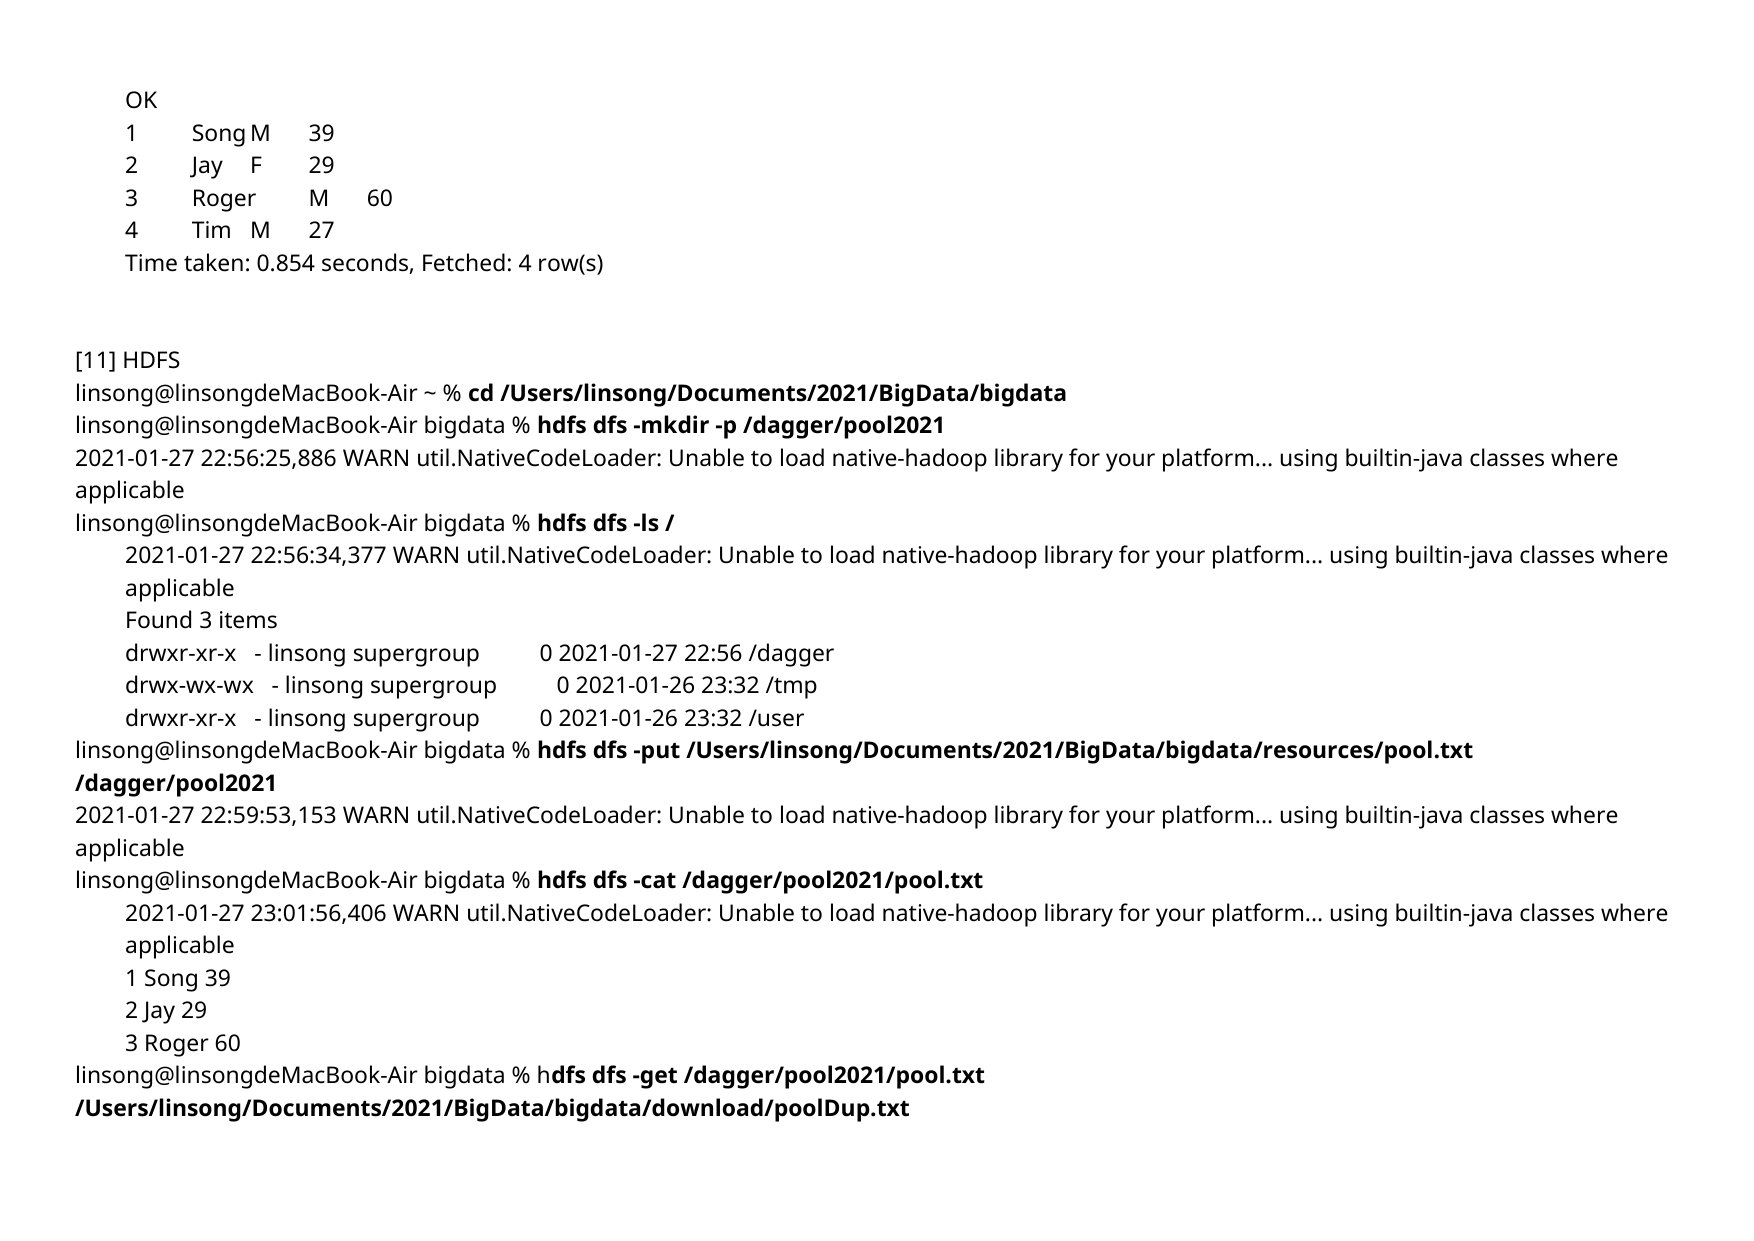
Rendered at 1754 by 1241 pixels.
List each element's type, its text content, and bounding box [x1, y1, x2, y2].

text 3 Roger 60% [125, 1026, 1679, 1059]
text linsong@linsongdeMacBook-Air bigdata % hdfs dfs -mkdir -p /dagger/pool2021 [75, 409, 1679, 441]
text OK [125, 84, 1679, 116]
text 1 Song 39 [125, 961, 1679, 994]
text linsong@linsongdeMacBook-Air bigdata % hdfs dfs -put /Users/linsong/Documents/2021/BigData/bigdata/resources/pool.txt /dagger/pool2021 [75, 734, 1679, 799]
text Time taken: 0.854 seconds, Fetched: 4 row(s) [125, 246, 1679, 279]
text 2021-01-27 22:59:53,153 WARN util.NativeCodeLoader: Unable to load native-hadoop library for your platform... using builtin-java classes where applicable [75, 799, 1679, 864]
text drwxr-xr-x - linsong supergroup 0 2021-01-27 22:56 /dagger [125, 636, 1679, 669]
text linsong@linsongdeMacBook-Air bigdata % hdfs dfs -cat /dagger/pool2021/pool.txt [75, 864, 1679, 896]
text 2021-01-27 22:56:34,377 WARN util.NativeCodeLoader: Unable to load native-hadoop library for your platform... using builtin-java classes where applicable [125, 539, 1679, 604]
text drwxr-xr-x - linsong supergroup 0 2021-01-26 23:32 /user [125, 701, 1679, 734]
text 2021-01-27 22:56:25,886 WARN util.NativeCodeLoader: Unable to load native-hadoop library for your platform... using builtin-java classes where applicable [75, 441, 1679, 506]
text linsong@linsongdeMacBook-Air bigdata % hdfs dfs -get /dagger/pool2021/pool.txt /Users/linsong/Documents/2021/BigData/bigdata/download/poolDup.txt [75, 1059, 1679, 1124]
text [11] HDFS [75, 344, 1679, 376]
text linsong@linsongdeMacBook-Air bigdata % hdfs dfs -ls / [75, 506, 1679, 539]
text 2 Jay 29 [125, 994, 1679, 1026]
text 2 Jay F 29 [125, 149, 1679, 181]
text 4 Tim M 27 [125, 214, 1679, 246]
text Found 3 items [125, 604, 1679, 636]
text linsong@linsongdeMacBook-Air ~ % cd /Users/linsong/Documents/2021/BigData/bigdata [75, 376, 1679, 409]
text 3 Roger M 60 [125, 181, 1679, 214]
text 1 Song M 39 [125, 116, 1679, 149]
text 2021-01-27 23:01:56,406 WARN util.NativeCodeLoader: Unable to load native-hadoop library for your platform... using builtin-java classes where applicable [125, 896, 1679, 961]
text drwx-wx-wx - linsong supergroup 0 2021-01-26 23:32 /tmp [125, 669, 1679, 701]
